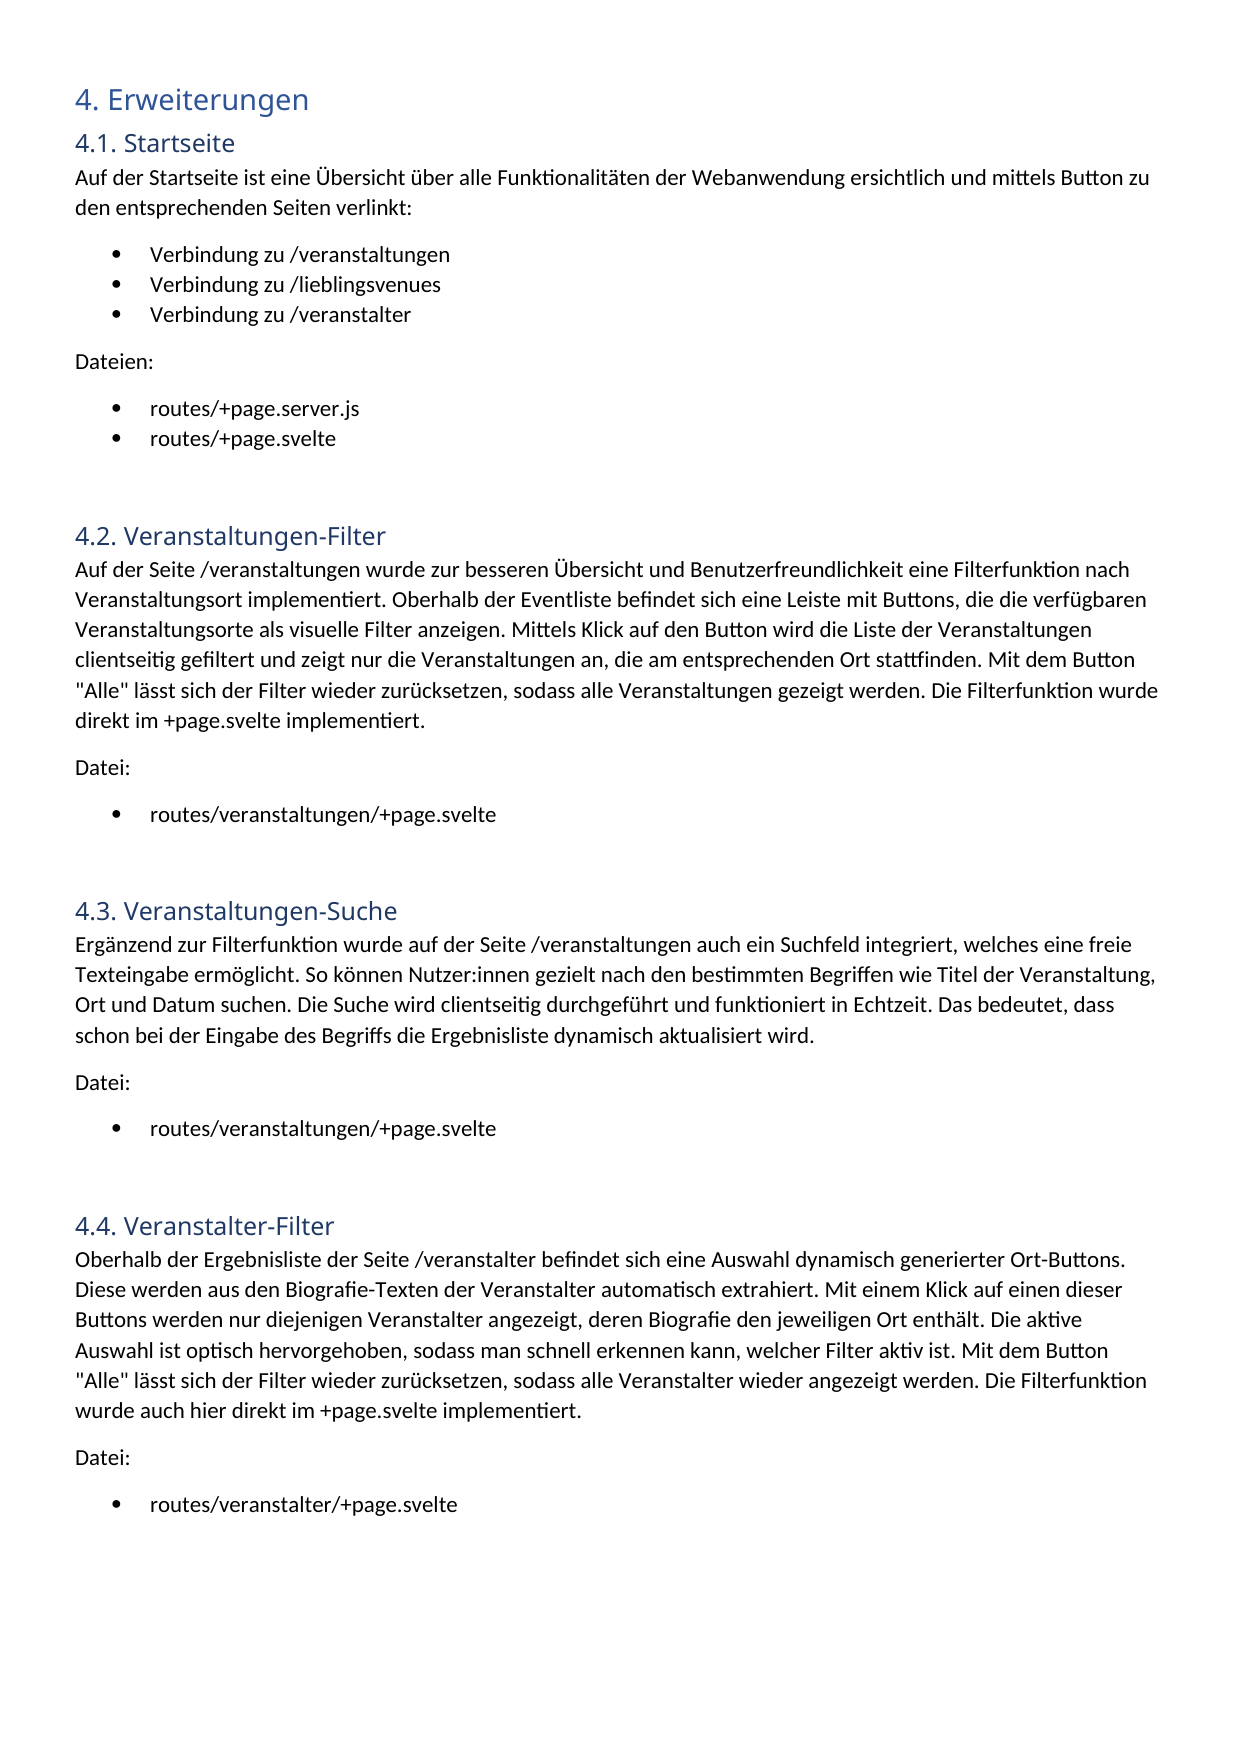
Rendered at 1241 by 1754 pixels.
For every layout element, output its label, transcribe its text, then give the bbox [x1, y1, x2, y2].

subtitle Erweiterungen [75, 79, 1165, 119]
text Datei: [75, 1443, 1165, 1471]
text Ergänzend zur Filterfunktion wurde auf der Seite /veranstaltungen auch ein Suchfeld integriert, welches eine freie Texteingabe ermöglicht. So können Nutzer:innen gezielt nach den bestimmten Begriffen wie Titel der Veranstaltung, Ort und Datum suchen. Die Suche wird clientseitig durchgeführt und funktioniert in Echtzeit. Das bedeutet, dass schon bei der Eingabe des Begriffs die Ergebnisliste dynamisch aktualisiert wird. [75, 930, 1165, 1049]
list Verbindung zu /veranstaltungen [112, 240, 1165, 268]
text Auf der Startseite ist eine Übersicht über alle Funktionalitäten der Webanwendung ersichtlich und mittels Button zu den entsprechenden Seiten verlinkt: [75, 163, 1165, 221]
text Datei: [75, 1068, 1165, 1096]
text Datei: [75, 753, 1165, 781]
list Verbindung zu /lieblingsvenues [112, 270, 1165, 298]
subtitle Veranstalter-Filter [75, 1208, 1165, 1242]
subtitle Veranstaltungen-Filter [75, 518, 1165, 552]
text Auf der Seite /veranstaltungen wurde zur besseren Übersicht und Benutzerfreundlichkeit eine Filterfunktion nach Veranstaltungsort implementiert. Oberhalb der Eventliste befindet sich eine Leiste mit Buttons, die die verfügbaren Veranstaltungsorte als visuelle Filter anzeigen. Mittels Klick auf den Button wird die Liste der Veranstaltungen clientseitig gefiltert und zeigt nur die Veranstaltungen an, die am entsprechenden Ort stattfinden. Mit dem Button "Alle" lässt sich der Filter wieder zurücksetzen, sodass alle Veranstaltungen gezeigt werden. Die Filterfunktion wurde direkt im +page.svelte implementiert. [75, 555, 1165, 734]
subtitle Veranstaltungen-Suche [75, 893, 1165, 927]
list routes/veranstaltungen/+page.svelte [112, 800, 1165, 828]
list routes/veranstalter/+page.svelte [112, 1490, 1165, 1518]
list routes/veranstaltungen/+page.svelte [112, 1114, 1165, 1143]
text Dateien: [75, 347, 1165, 375]
list Verbindung zu /veranstalter [112, 300, 1165, 328]
subtitle Startseite [75, 126, 1165, 160]
list routes/+page.server.js [112, 394, 1165, 422]
text Oberhalb der Ergebnisliste der Seite /veranstalter befindet sich eine Auswahl dynamisch generierter Ort-Buttons. Diese werden aus den Biografie-Texten der Veranstalter automatisch extrahiert. Mit einem Klick auf einen dieser Buttons werden nur diejenigen Veranstalter angezeigt, deren Biografie den jeweiligen Ort enthält. Die aktive Auswahl ist optisch hervorgehoben, sodass man schnell erkennen kann, welcher Filter aktiv ist. Mit dem Button "Alle" lässt sich der Filter wieder zurücksetzen, sodass alle Veranstalter wieder angezeigt werden. Die Filterfunktion wurde auch hier direkt im +page.svelte implementiert. [75, 1245, 1165, 1424]
list routes/+page.svelte [112, 424, 1165, 452]
